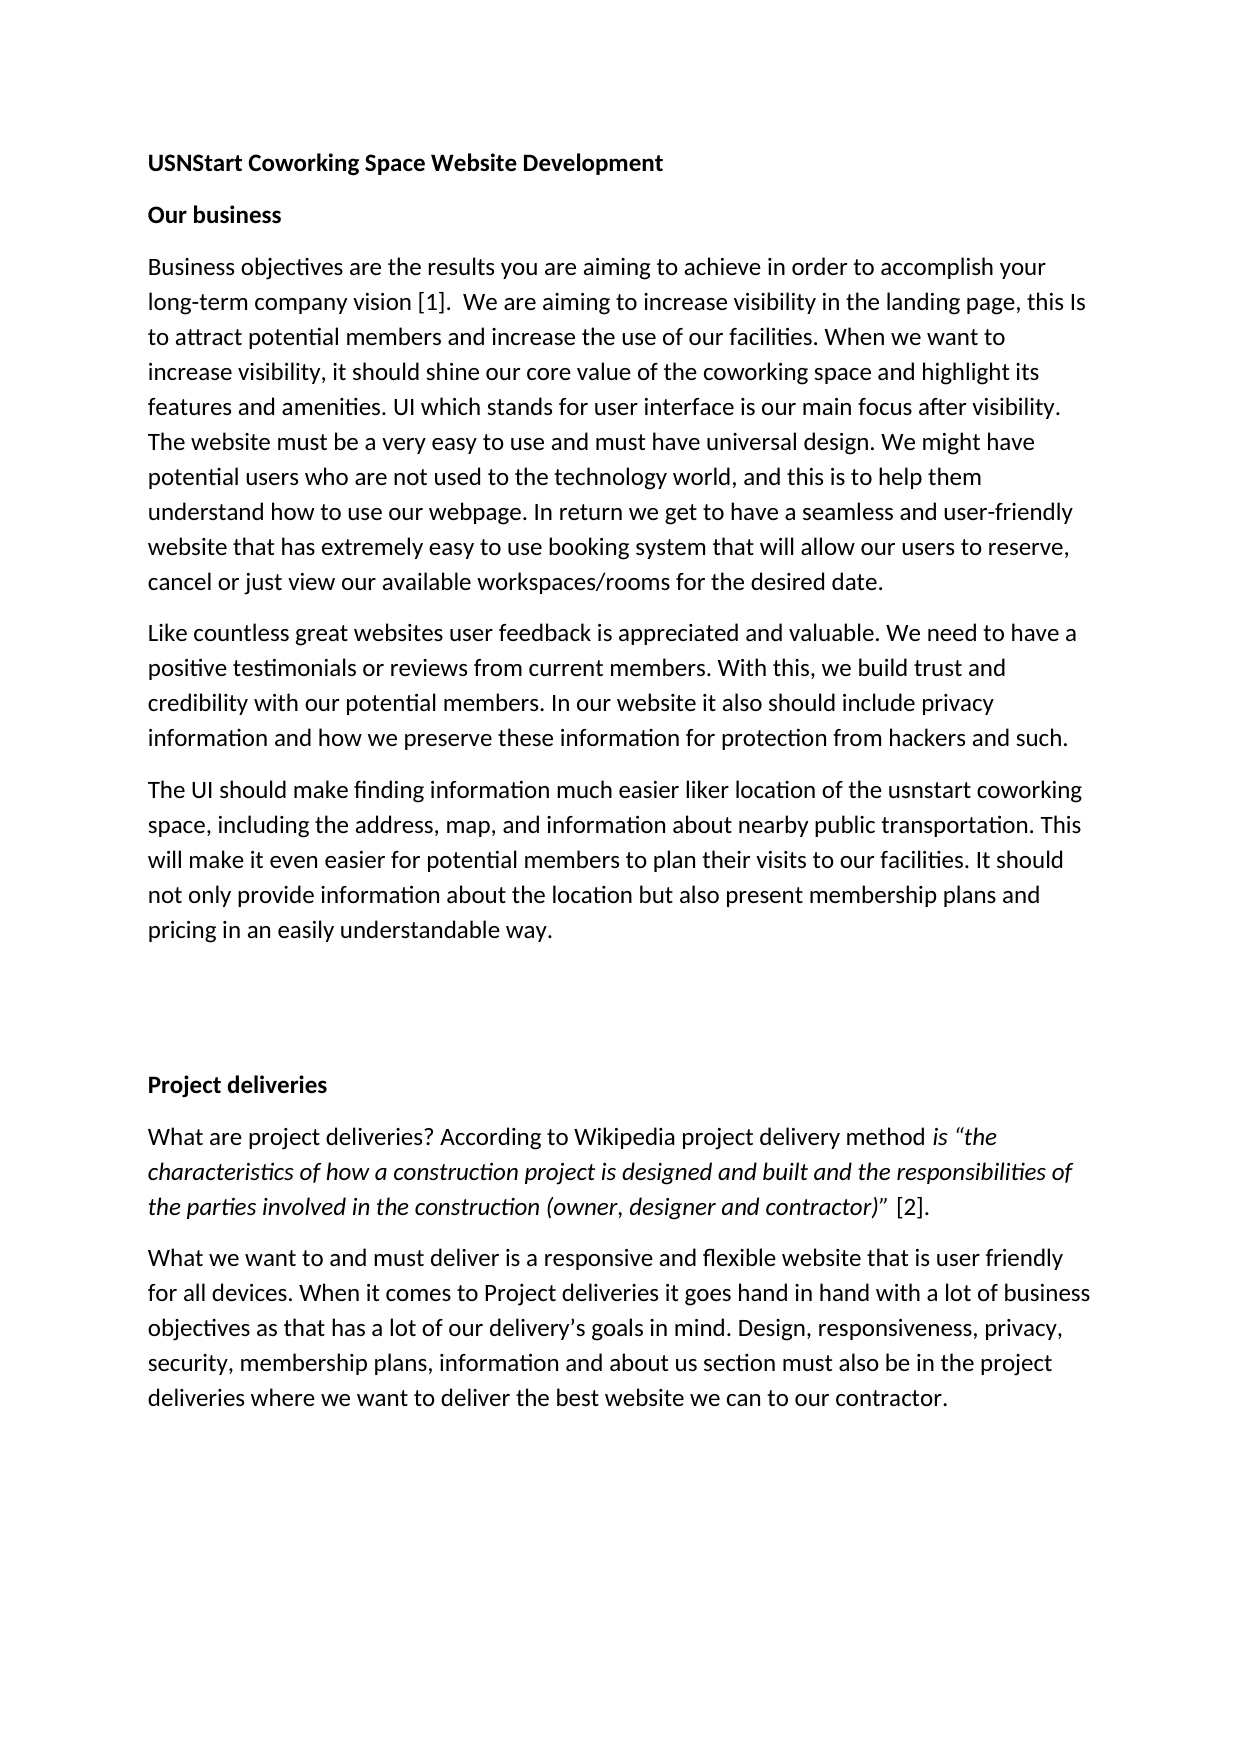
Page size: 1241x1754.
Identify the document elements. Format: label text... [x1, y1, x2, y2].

text Like countless great websites user feedback is appreciated and valuable. We need to have a positive testimonials or reviews from current members. With this, we build trust and credibility with our potential members. In our website it also should include privacy information and how we preserve these information for protection from hackers and such. [148, 618, 1093, 753]
text Project deliveries [148, 1069, 1093, 1100]
text Our business [148, 199, 1093, 230]
text Business objectives are the results you are aiming to achieve in order to accomplish your long-term company vision [1]. We are aiming to increase visibility in the landing page, this Is to attract potential members and increase the use of our facilities. When we want to increase visibility, it should shine our core value of the coworking space and highlight its features and amenities. UI which stands for user interface is our main focus after visibility. The website must be a very easy to use and must have universal design. We might have potential users who are not used to the technology world, and this is to help them understand how to use our webpage. In return we get to have a seamless and user-friendly website that has extremely easy to use booking system that will allow our users to reserve, cancel or just view our available workspaces/rooms for the desired date. [148, 251, 1093, 596]
text What are project deliveries? According to Wikipedia project delivery method is “the characteristics of how a construction project is designed and built and the responsibilities of the parties involved in the construction (owner, designer and contractor)” [2]. [148, 1121, 1093, 1221]
text What we want to and must deliver is a responsive and flexible website that is user friendly for all devices. When it comes to Project deliveries it goes hand in hand with a lot of business objectives as that has a lot of our delivery’s goals in mind. Design, responsiveness, privacy, security, membership plans, information and about us section must also be in the project deliveries where we want to deliver the best website we can to our contractor. [148, 1243, 1093, 1413]
text The UI should make finding information much easier liker location of the usnstart coworking space, including the address, map, and information about nearby public transportation. This will make it even easier for potential members to plan their visits to our facilities. It should not only provide information about the location but also present membership plans and pricing in an easily understandable way. [148, 774, 1093, 945]
text USNStart Coworking Space Website Development [148, 148, 1093, 178]
